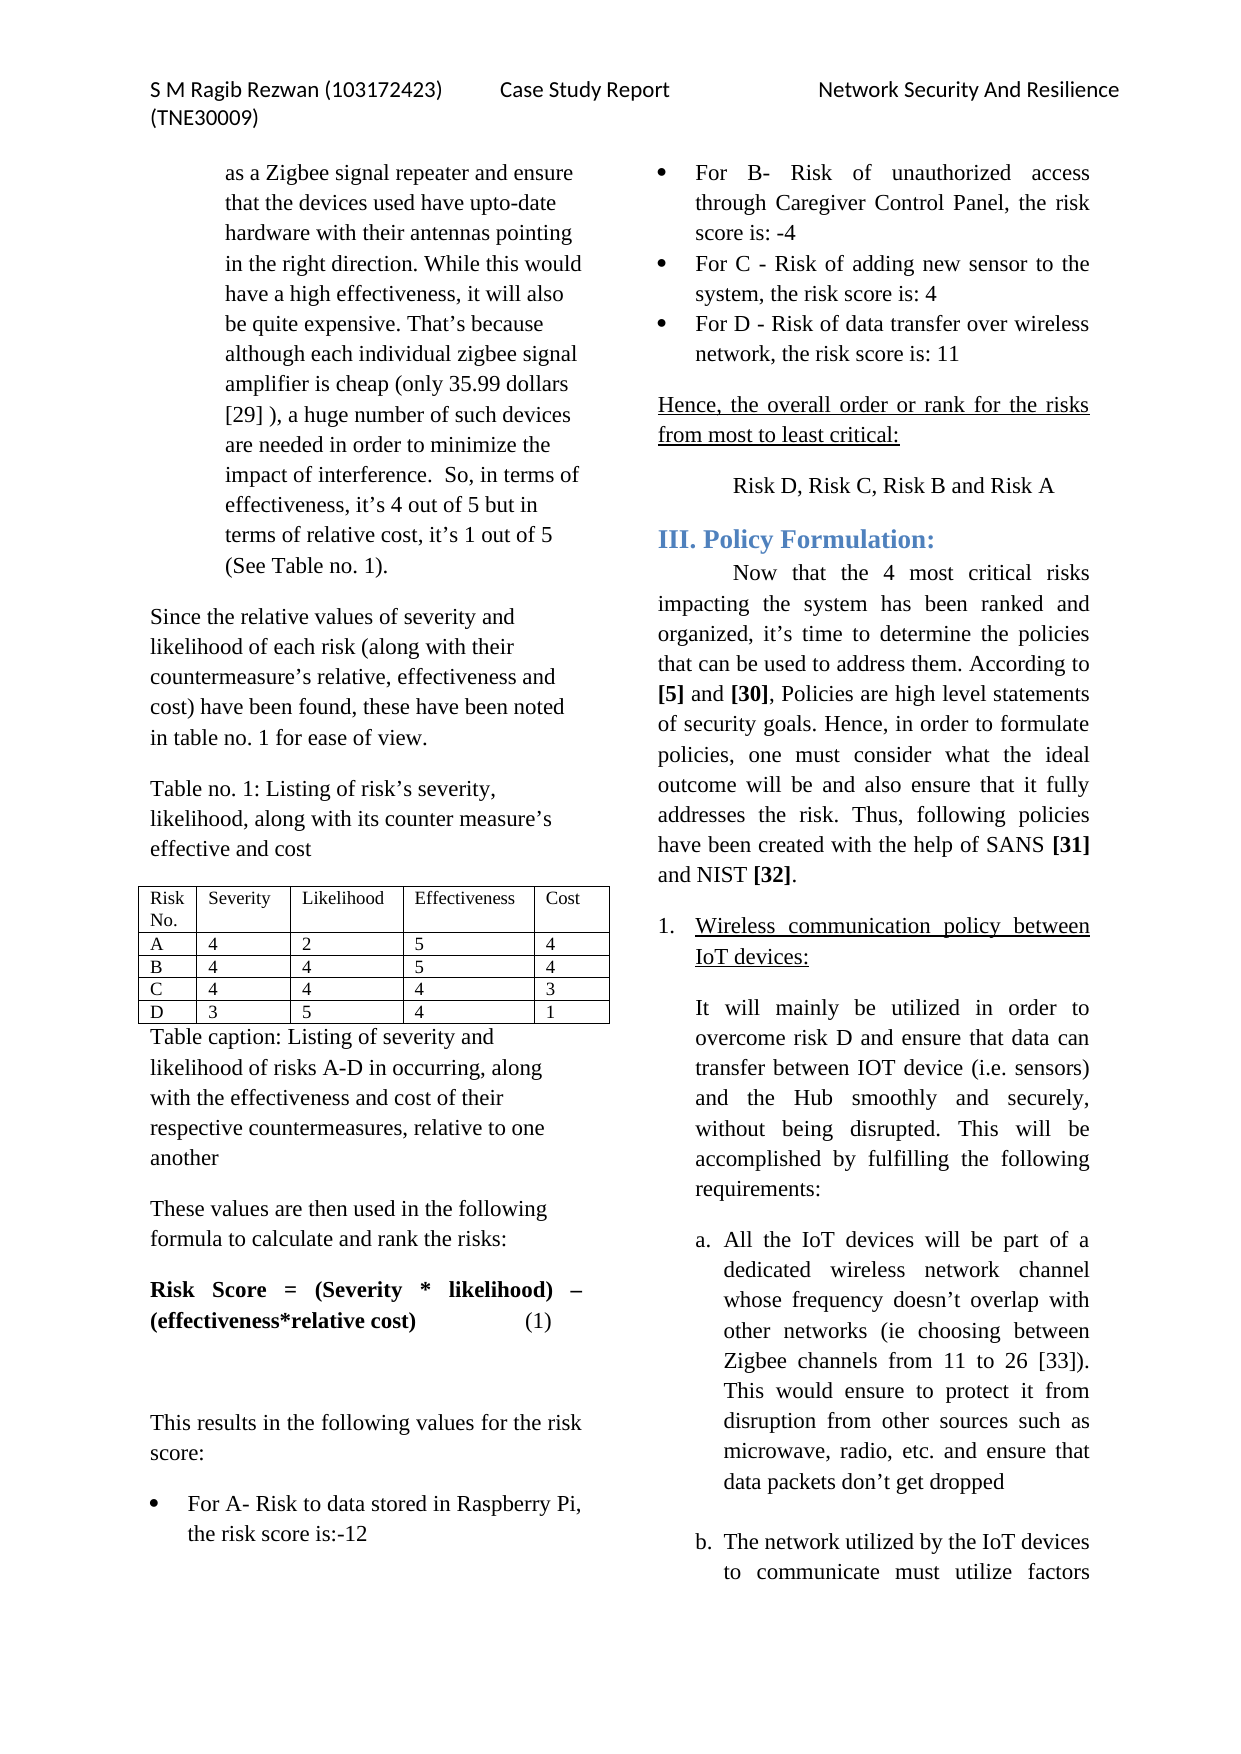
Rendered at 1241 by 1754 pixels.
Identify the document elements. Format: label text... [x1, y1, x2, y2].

text Since the relative values of severity and likelihood of each risk (along with their countermeasure’s relative, effectiveness and cost) have been found, these have been noted in table no. 1 for ease of view. [150, 603, 583, 750]
list For B- Risk of unauthorized access through Caregiver Control Panel, the risk score is: -4 [658, 159, 1090, 246]
table_cell 4 [197, 933, 290, 954]
table_header Effectiveness [404, 887, 534, 932]
table_cell 4 [197, 956, 290, 977]
list For C - Risk of adding new sensor to the system, the risk score is: 4 [658, 250, 1090, 306]
table_cell 5 [291, 1001, 403, 1022]
table_header Likelihood [291, 887, 403, 932]
list Wireless communication policy between IoT devices: [658, 912, 1090, 969]
text Table caption: Listing of severity and likelihood of risks A-D in occurring, along with the effectiveness and cost of their respective countermeasures, relative to one another [150, 1024, 583, 1171]
subtitle III. Policy Formulation: [658, 524, 1090, 555]
text Risk Score = (Severity * likelihood) – (effectiveness*relative cost) (1) [150, 1277, 583, 1333]
list For A- Risk to data stored in Raspberry Pi, the risk score is:-12 [150, 1490, 583, 1547]
text Hence, the overall order or rank for the risks from most to least critical: [658, 415, 1090, 448]
table_cell C [139, 978, 196, 1000]
table_cell 2 [291, 933, 403, 954]
table_cell 4 [291, 978, 403, 1000]
table_cell 5 [404, 956, 534, 977]
text These values are then used in the following formula to calculate and rank the risks: [150, 1195, 583, 1252]
table_header Cost [535, 887, 609, 932]
table_cell 4 [291, 956, 403, 977]
text Now that the 4 most critical risks impacting the system has been ranked and organized, it’s time to determine the policies that can be used to address them. According to [5] and [30], Policies are high level statements of security goals. Hence, in order to formulate policies, one must consider what the ideal outcome will be and also ensure that it fully addresses the risk. Thus, following policies have been created with the help of SANS [31] and NIST [32]. [658, 559, 1090, 888]
table_cell 4 [404, 978, 534, 1000]
text This results in the following values for the risk score: [150, 1409, 583, 1465]
table_cell D [139, 1001, 196, 1022]
table_header Severity [197, 887, 290, 932]
text Table no. 1: Listing of risk’s severity, likelihood, along with its counter measure’s effective and cost [150, 775, 583, 861]
table_cell 1 [535, 1001, 609, 1022]
text It will mainly be utilized in order to overcome risk D and ensure that data can transfer between IOT device (i.e. sensors) and the Hub smoothly and securely, without being disrupted. This will be accomplished by fulfilling the following requirements: [695, 994, 1090, 1201]
table_cell 4 [535, 956, 609, 977]
table_cell 3 [197, 1001, 290, 1022]
table_cell 4 [197, 978, 290, 1000]
text Hence, the overall order or rank for the risks from most to least critical: [658, 391, 1090, 414]
table_cell 4 [404, 1001, 534, 1022]
list All the IoT devices will be part of a dedicated wireless network channel whose frequency doesn’t overlap with other networks (ie choosing between Zigbee channels from 11 to 26 [33]). This would ensure to protect it from disruption from other sources such as microwave, radio, etc. and ensure that data packets don’t get dropped [695, 1226, 1090, 1494]
table_cell A [139, 933, 196, 954]
text Risk D, Risk C, Risk B and Risk A [658, 473, 1090, 499]
list For D - Risk of data transfer over wireless network, the risk score is: 11 [658, 310, 1090, 367]
table_cell B [139, 956, 196, 977]
table_cell 3 [535, 978, 609, 1000]
table_cell 4 [535, 933, 609, 954]
table_header Risk No. [139, 887, 196, 932]
table_cell 5 [404, 933, 534, 954]
